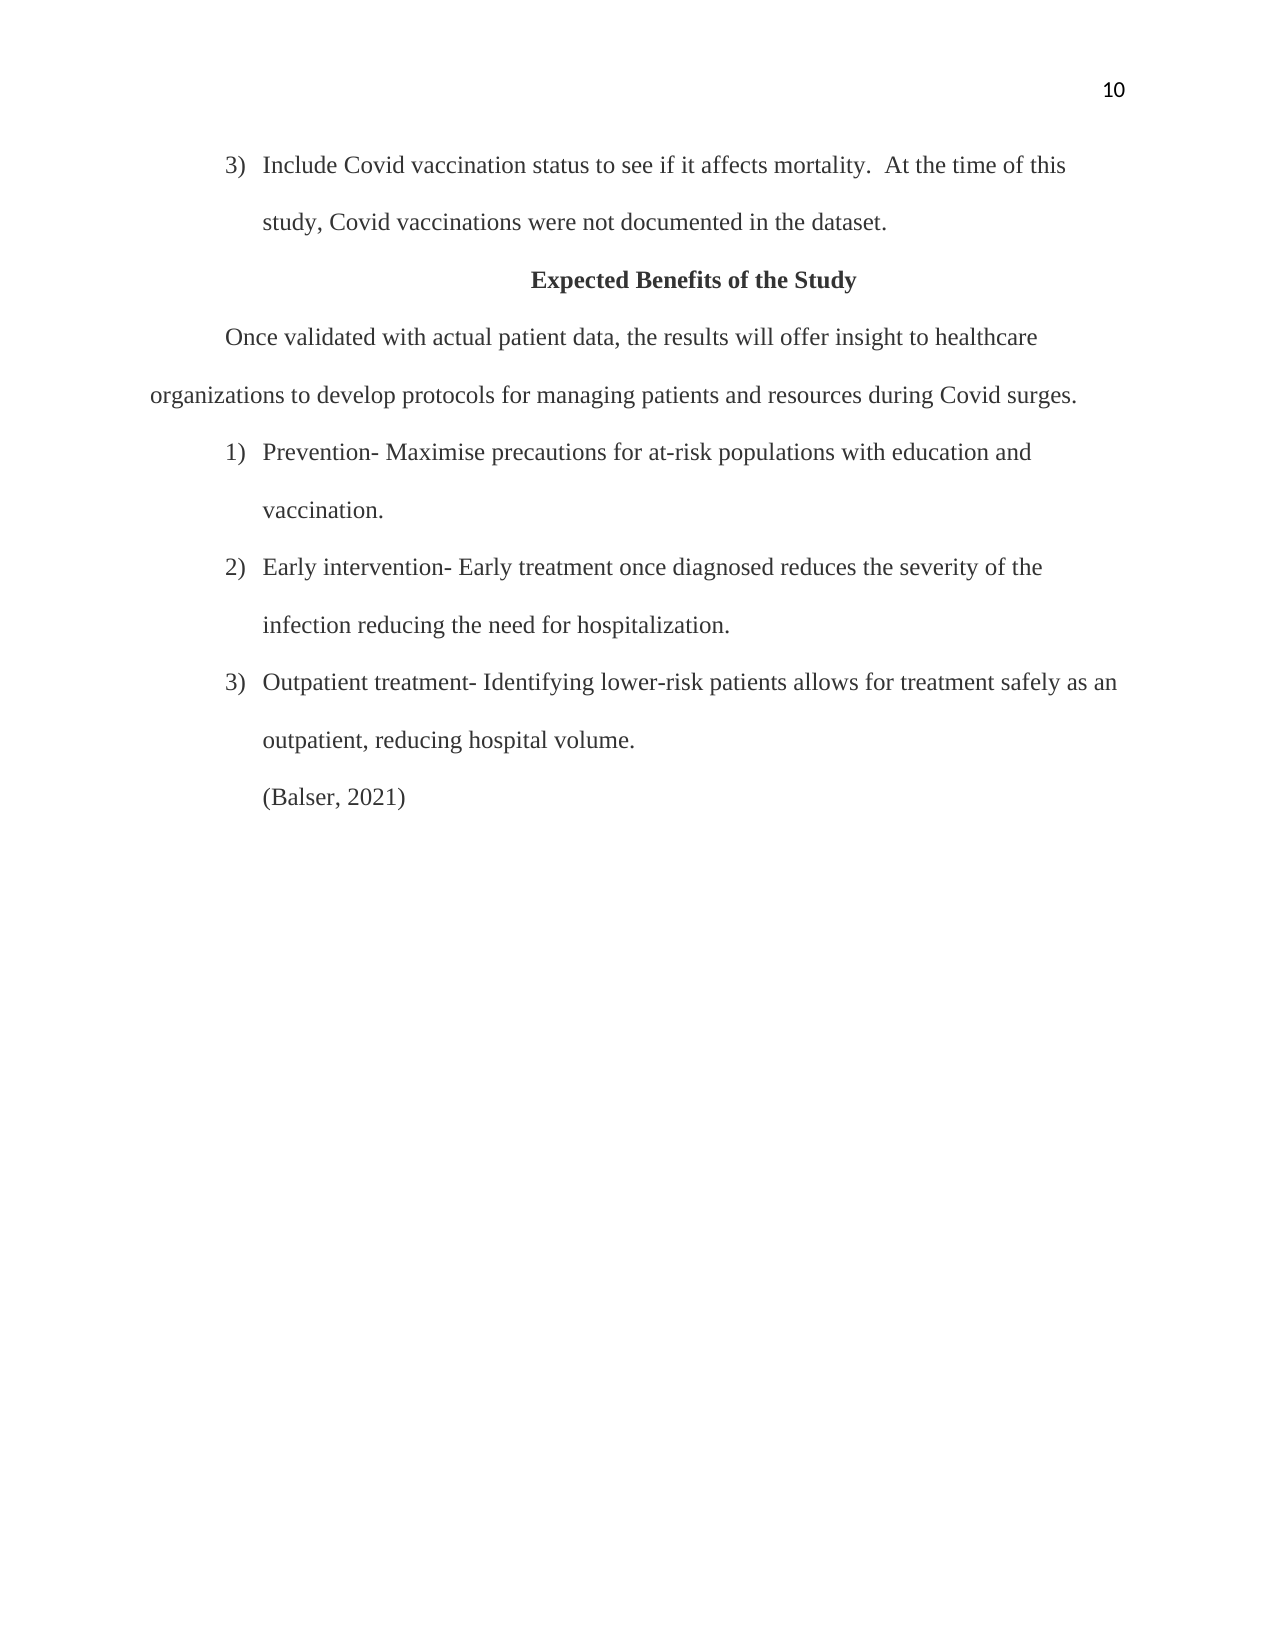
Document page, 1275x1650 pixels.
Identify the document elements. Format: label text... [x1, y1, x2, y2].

text Once validated with actual patient data, the results will offer insight to healthcare organizations to develop protocols for managing patients and resources during Covid surges. [150, 322, 1125, 409]
text (Balser, 2021) [262, 782, 1125, 811]
text Expected Benefits of the Study [262, 265, 1125, 294]
list Early intervention- Early treatment once diagnosed reduces the severity of the infection reducing the need for hospitalization. [225, 552, 1125, 639]
list Outpatient treatment- Identifying lower-risk patients allows for treatment safely as an outpatient, reducing hospital volume. [225, 667, 1125, 754]
list Prevention- Maximise precautions for at-risk populations with education and vaccination. [225, 437, 1125, 524]
list Include Covid vaccination status to see if it affects mortality. At the time of this study, Covid vaccinations were not documented in the dataset. [225, 150, 1125, 236]
